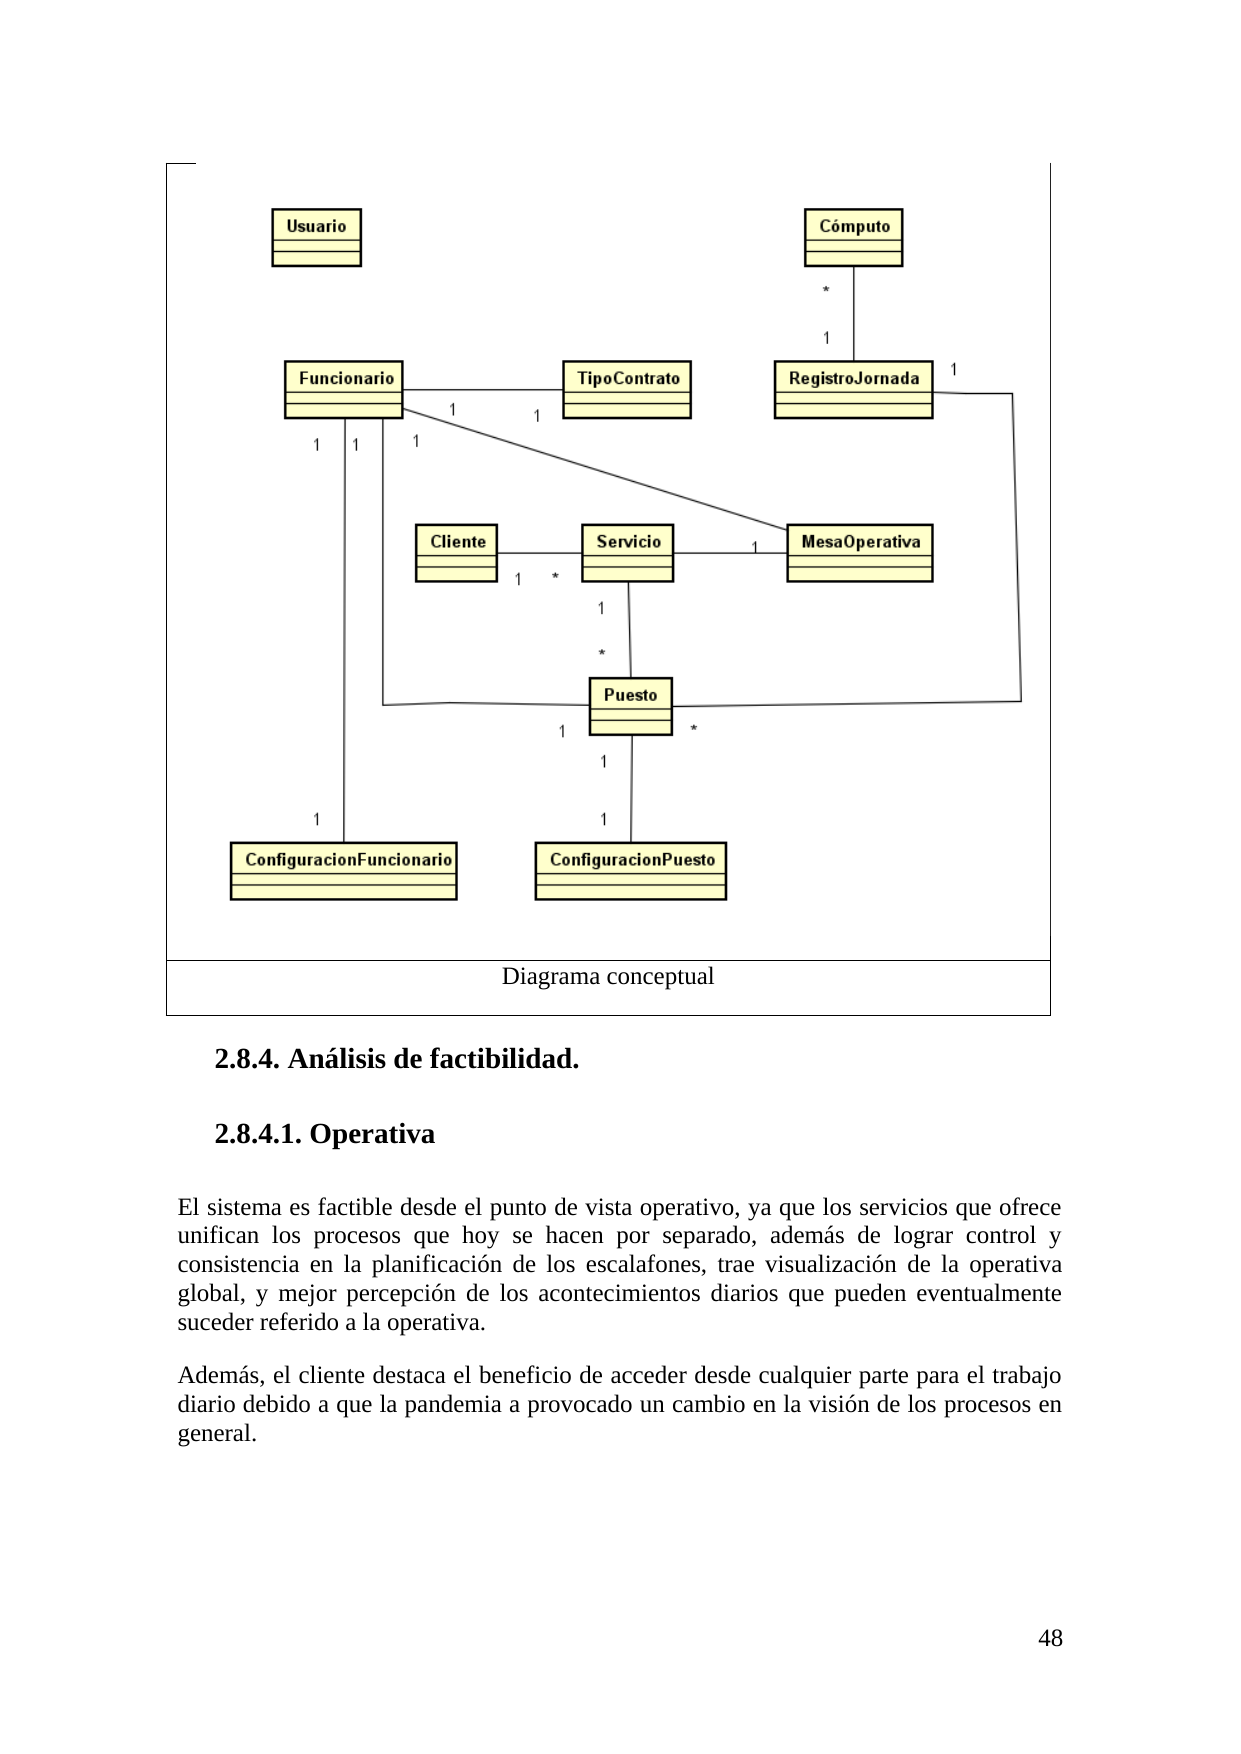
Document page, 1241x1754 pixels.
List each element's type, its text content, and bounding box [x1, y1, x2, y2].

list 2.8.4. Análisis de factibilidad. [214, 1041, 1063, 1075]
text Además, el cliente destaca el beneficio de acceder desde cualquier parte para el trabajo diario debido a que la pandemia a provocado un cambio en la visión de los procesos en general. [177, 1361, 1063, 1447]
list 2.8.4.1. Operativa [214, 1117, 1063, 1150]
table_cell Diagrama conceptual [167, 961, 1050, 1015]
table_header [167, 164, 1050, 960]
text El sistema es factible desde el punto de vista operativo, ya que los servicios que ofrece unifican los procesos que hoy se hacen por separado, además de lograr control y consistencia en la planificación de los escalafones, trae visualización de la operativa global, y mejor percepción de los acontecimientos diarios que pueden eventualmente suceder referido a la operativa. [177, 1192, 1063, 1336]
